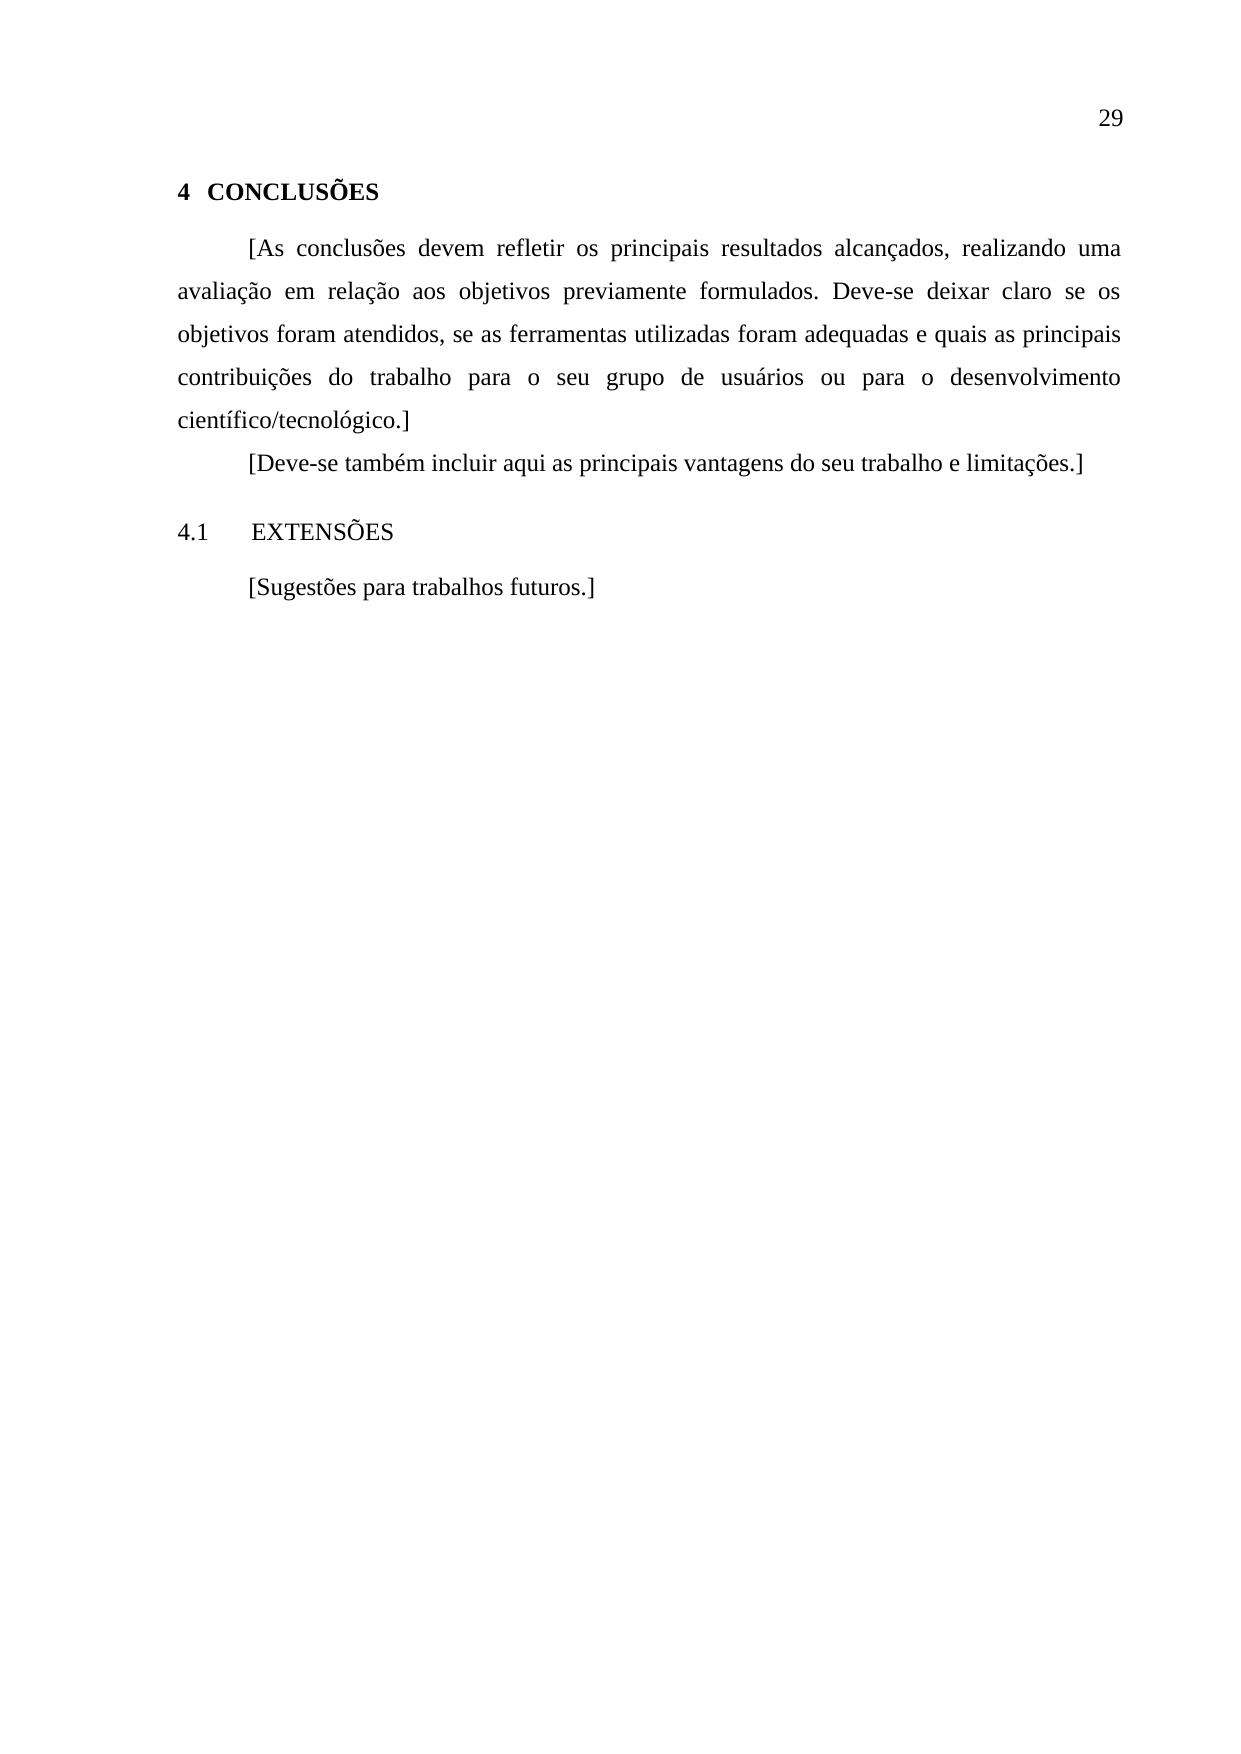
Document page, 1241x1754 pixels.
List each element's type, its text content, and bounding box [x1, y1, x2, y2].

subtitle EXTENSÕES [177, 517, 1122, 545]
subtitle CONCLUSÕES [177, 177, 1122, 206]
text [As conclusões devem refletir os principais resultados alcançados, realizando uma avaliação em relação aos objetivos previamente formulados. Deve-se deixar claro se os objetivos foram atendidos, se as ferramentas utilizadas foram adequadas e quais as principais contribuições do trabalho para o seu grupo de usuários ou para o desenvolvimento científico/tecnológico.] [177, 233, 1122, 434]
text [Sugestões para trabalhos futuros.] [177, 572, 1122, 601]
text [Deve-se também incluir aqui as principais vantagens do seu trabalho e limitações.] [177, 448, 1122, 477]
